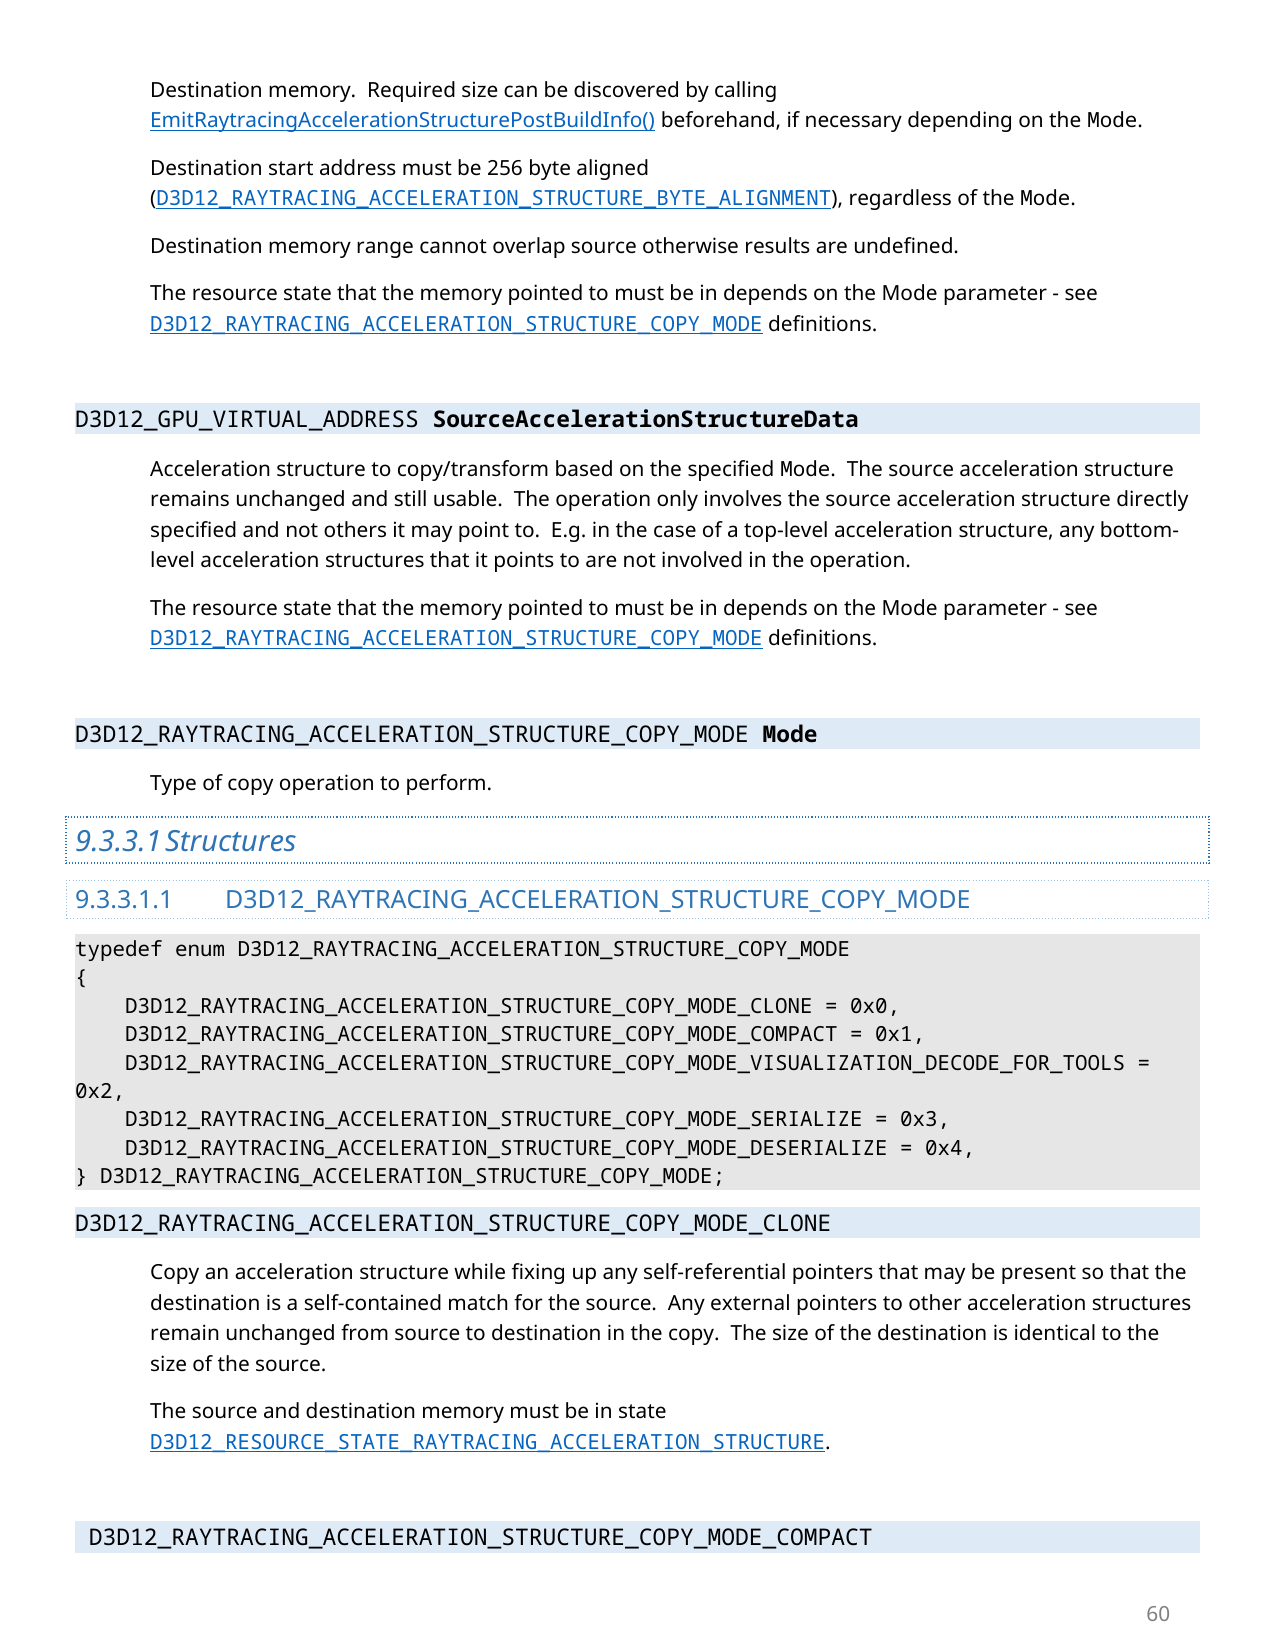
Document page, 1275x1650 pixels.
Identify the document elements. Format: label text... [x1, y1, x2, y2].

text D3D12_RAYTRACING_ACCELERATION_STRUCTURE_COPY_MODE_DESERIALIZE = 0x4, [75, 1133, 1200, 1161]
text Destination memory. Required size can be discovered by calling EmitRaytracingAccelerationStructurePostBuildInfo() beforehand, if necessary depending on the Mode. [150, 75, 1200, 134]
text Destination start address must be 256 byte aligned (D3D12_RAYTRACING_ACCELERATION_STRUCTURE_BYTE_ALIGNMENT), regardless of the Mode. [150, 153, 1200, 212]
text Copy an acceleration structure while fixing up any self-referential pointers that may be present so that the destination is a self-contained match for the source. Any external pointers to other acceleration structures remain unchanged from source to destination in the copy. The size of the destination is identical to the size of the source. [150, 1257, 1200, 1377]
text D3D12_RAYTRACING_ACCELERATION_STRUCTURE_COPY_MODE_CLONE = 0x0, [75, 991, 1200, 1019]
subtitle Structures [64, 816, 1210, 864]
text Destination memory range cannot overlap source otherwise results are undefined. [150, 231, 1200, 259]
text The resource state that the memory pointed to must be in depends on the Mode parameter - see D3D12_RAYTRACING_ACCELERATION_STRUCTURE_COPY_MODE definitions. [150, 278, 1200, 337]
text D3D12_RAYTRACING_ACCELERATION_STRUCTURE_COPY_MODE Mode [75, 718, 1200, 749]
text The resource state that the memory pointed to must be in depends on the Mode parameter - see D3D12_RAYTRACING_ACCELERATION_STRUCTURE_COPY_MODE definitions. [150, 593, 1200, 652]
text D3D12_RAYTRACING_ACCELERATION_STRUCTURE_COPY_MODE_COMPACT [75, 1521, 1200, 1553]
text typedef enum D3D12_RAYTRACING_ACCELERATION_STRUCTURE_COPY_MODE [75, 934, 1200, 962]
text The source and destination memory must be in state D3D12_RESOURCE_STATE_RAYTRACING_ACCELERATION_STRUCTURE. [150, 1396, 1200, 1455]
text Acceleration structure to copy/transform based on the specified Mode. The source acceleration structure remains unchanged and still usable. The operation only involves the source acceleration structure directly specified and not others it may point to. E.g. in the case of a top-level acceleration structure, any bottom-level acceleration structures that it points to are not involved in the operation. [150, 454, 1200, 574]
text D3D12_RAYTRACING_ACCELERATION_STRUCTURE_COPY_MODE_SERIALIZE = 0x3, [75, 1104, 1200, 1133]
text Type of copy operation to perform. [150, 768, 1200, 797]
text } D3D12_RAYTRACING_ACCELERATION_STRUCTURE_COPY_MODE; [75, 1161, 1200, 1190]
text D3D12_RAYTRACING_ACCELERATION_STRUCTURE_COPY_MODE_VISUALIZATION_DECODE_FOR_TOOLS = 0x2, [75, 1048, 1200, 1104]
text D3D12_RAYTRACING_ACCELERATION_STRUCTURE_COPY_MODE_COMPACT = 0x1, [75, 1019, 1200, 1048]
subtitle D3D12_RAYTRACING_ACCELERATION_STRUCTURE_COPY_MODE [66, 879, 1209, 919]
text D3D12_RAYTRACING_ACCELERATION_STRUCTURE_COPY_MODE_CLONE [75, 1207, 1200, 1238]
text D3D12_GPU_VIRTUAL_ADDRESS SourceAccelerationStructureData [75, 403, 1200, 434]
text { [75, 962, 1200, 991]
